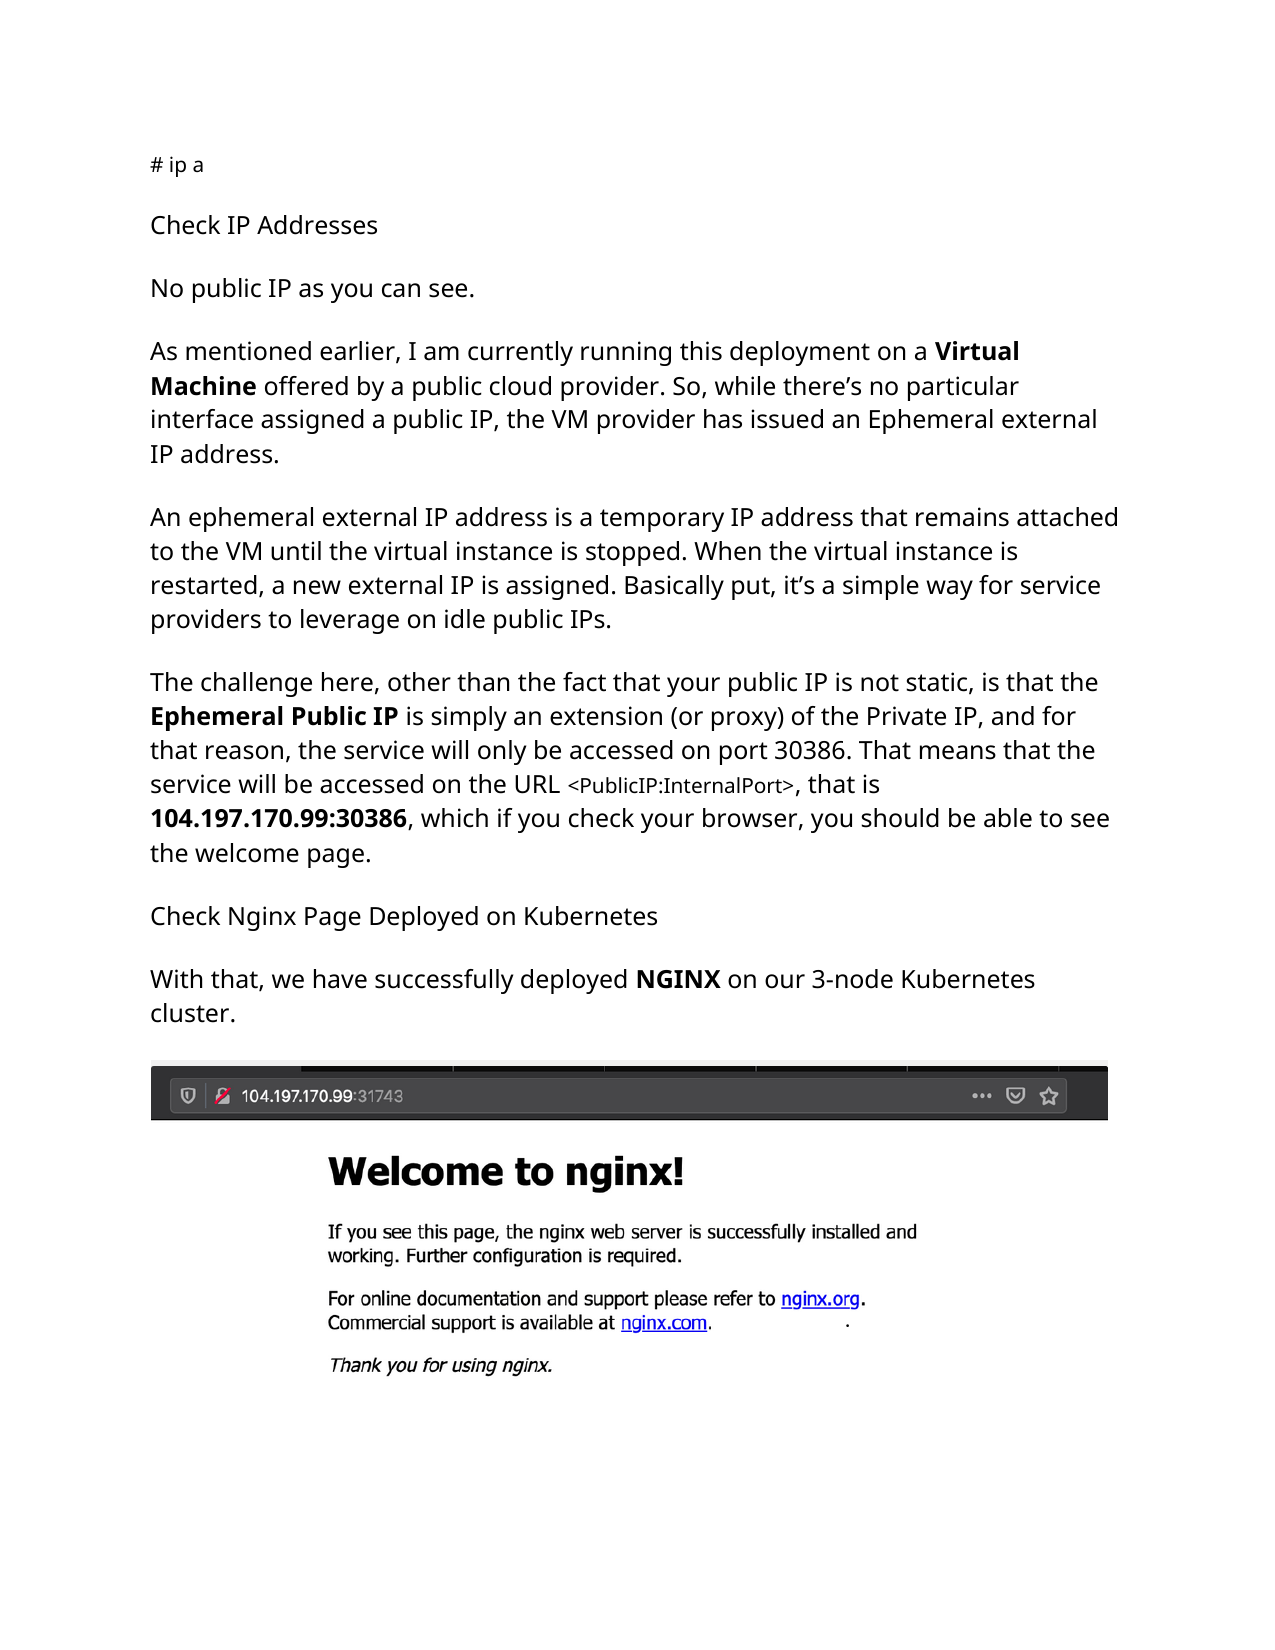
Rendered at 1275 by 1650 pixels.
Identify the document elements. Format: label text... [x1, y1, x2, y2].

text Check IP Addresses [150, 208, 1125, 242]
text Check Nginx Page Deployed on Kubernetes [150, 898, 1125, 932]
text An ephemeral external IP address is a temporary IP address that remains attached to the VM until the virtual instance is stopped. When the virtual instance is restarted, a new external IP is assigned. Basically put, it’s a simple way for service providers to leverage on idle public IPs. [150, 499, 1125, 636]
text No public IP as you can see. [150, 271, 1125, 305]
text # ip a [150, 150, 1125, 178]
text With that, we have successfully deployed NGINX on our 3-node Kubernetes cluster. [150, 962, 1125, 1030]
text As mentioned earlier, I am currently running this deployment on a Virtual Machine offered by a public cloud provider. So, while there’s no particular interface assigned a public IP, the VM provider has issued an Ephemeral external IP address. [150, 334, 1125, 470]
picture [150, 1058, 1125, 1430]
text The challenge here, other than the fact that your public IP is not static, is that the Ephemeral Public IP is simply an extension (or proxy) of the Private IP, and for that reason, the service will only be accessed on port 30386. That means that the service will be accessed on the URL <PublicIP:InternalPort>, that is 104.197.170.99:30386, which if you check your browser, you should be able to see the welcome page. [150, 665, 1125, 869]
